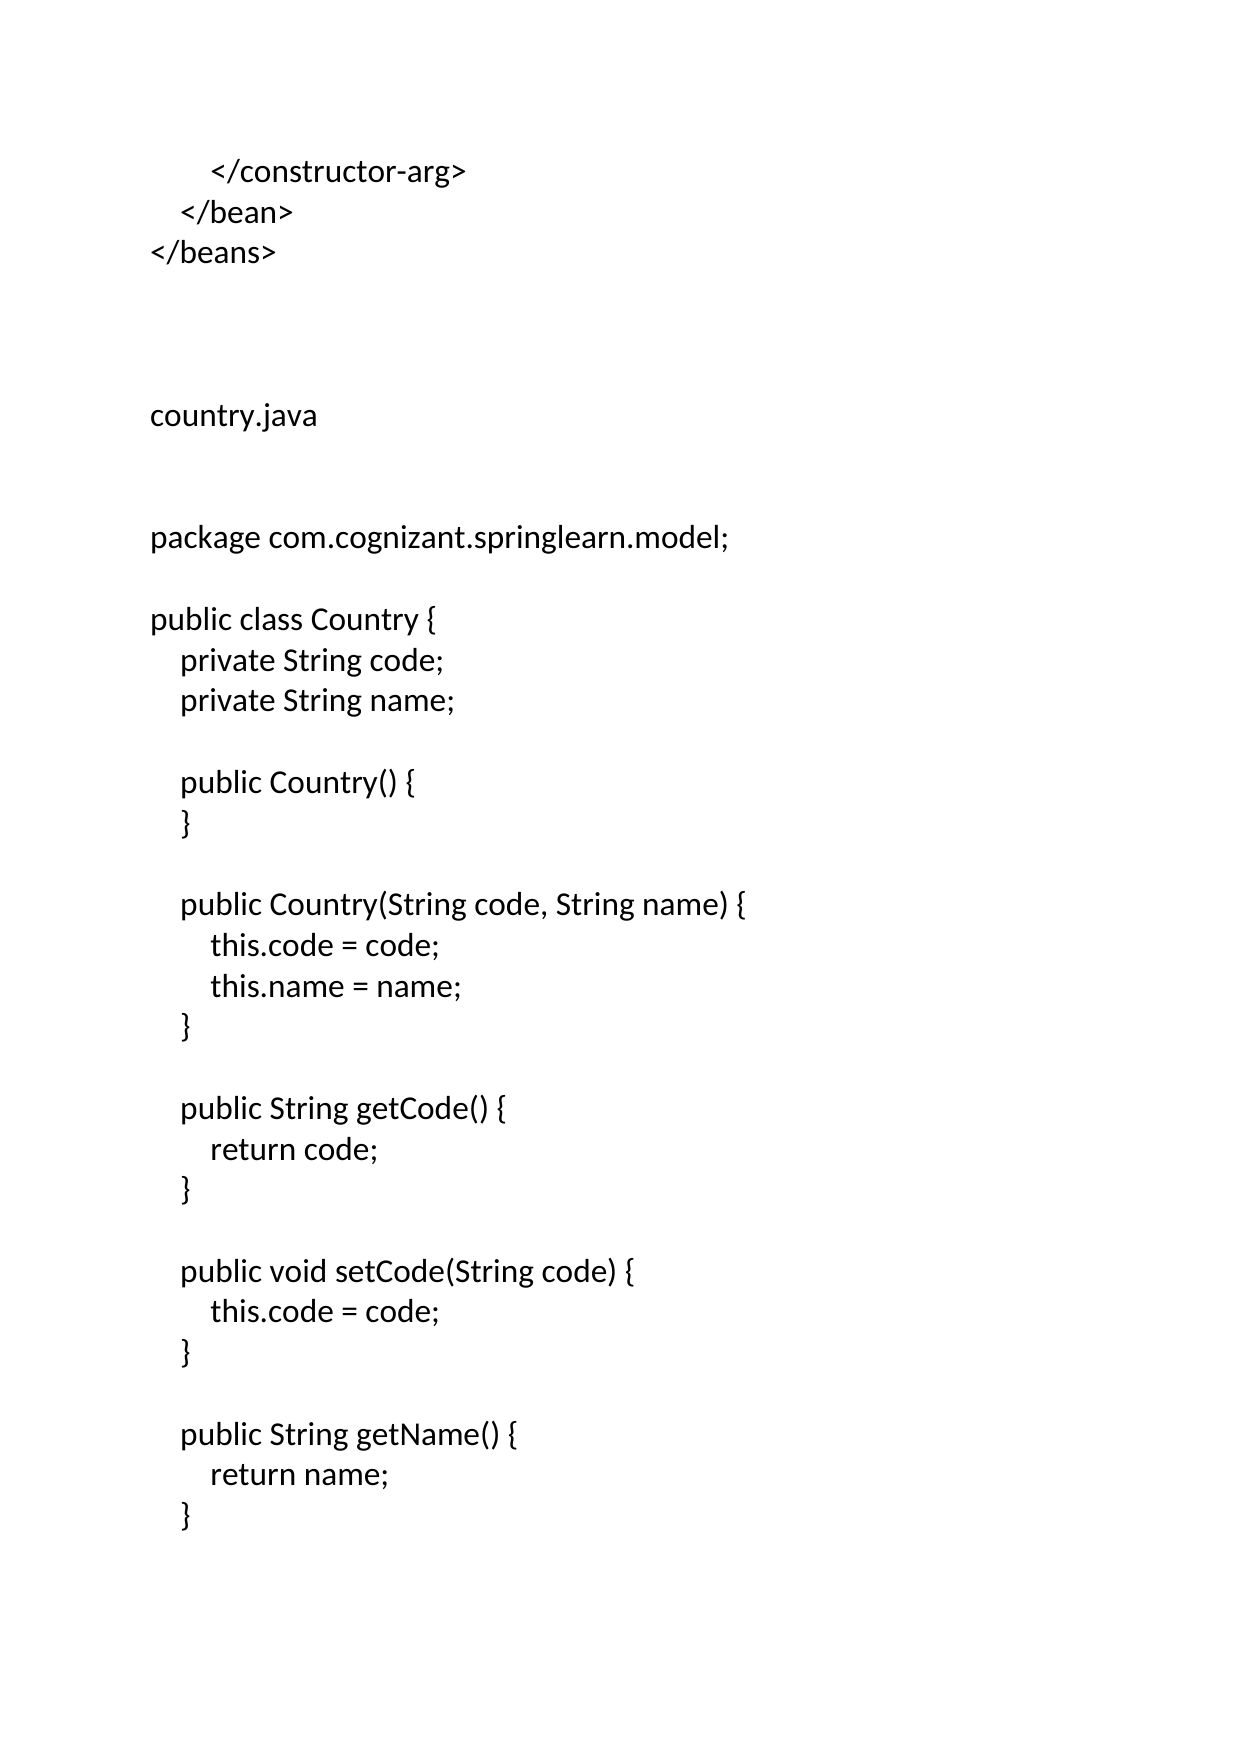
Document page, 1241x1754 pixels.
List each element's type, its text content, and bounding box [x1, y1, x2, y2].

text } [150, 1168, 1090, 1209]
text } [150, 802, 1090, 842]
text </constructor-arg> [150, 150, 1090, 191]
text return code; [150, 1127, 1090, 1168]
text country.java [150, 394, 1090, 435]
text return name; [150, 1453, 1090, 1494]
text this.name = name; [150, 964, 1090, 1005]
text public Country() { [150, 761, 1090, 802]
text </beans> [150, 231, 1090, 272]
text public class Country { [150, 598, 1090, 639]
text } [150, 1494, 1090, 1535]
text package com.cognizant.springlearn.model; [150, 517, 1090, 557]
text public void setCode(String code) { [150, 1250, 1090, 1290]
text private String code; [150, 639, 1090, 679]
text } [150, 1331, 1090, 1372]
text this.code = code; [150, 1290, 1090, 1331]
text public String getName() { [150, 1413, 1090, 1453]
text </bean> [150, 191, 1090, 231]
text public String getCode() { [150, 1087, 1090, 1127]
text this.code = code; [150, 924, 1090, 964]
text private String name; [150, 679, 1090, 720]
text public Country(String code, String name) { [150, 883, 1090, 924]
text } [150, 1005, 1090, 1046]
